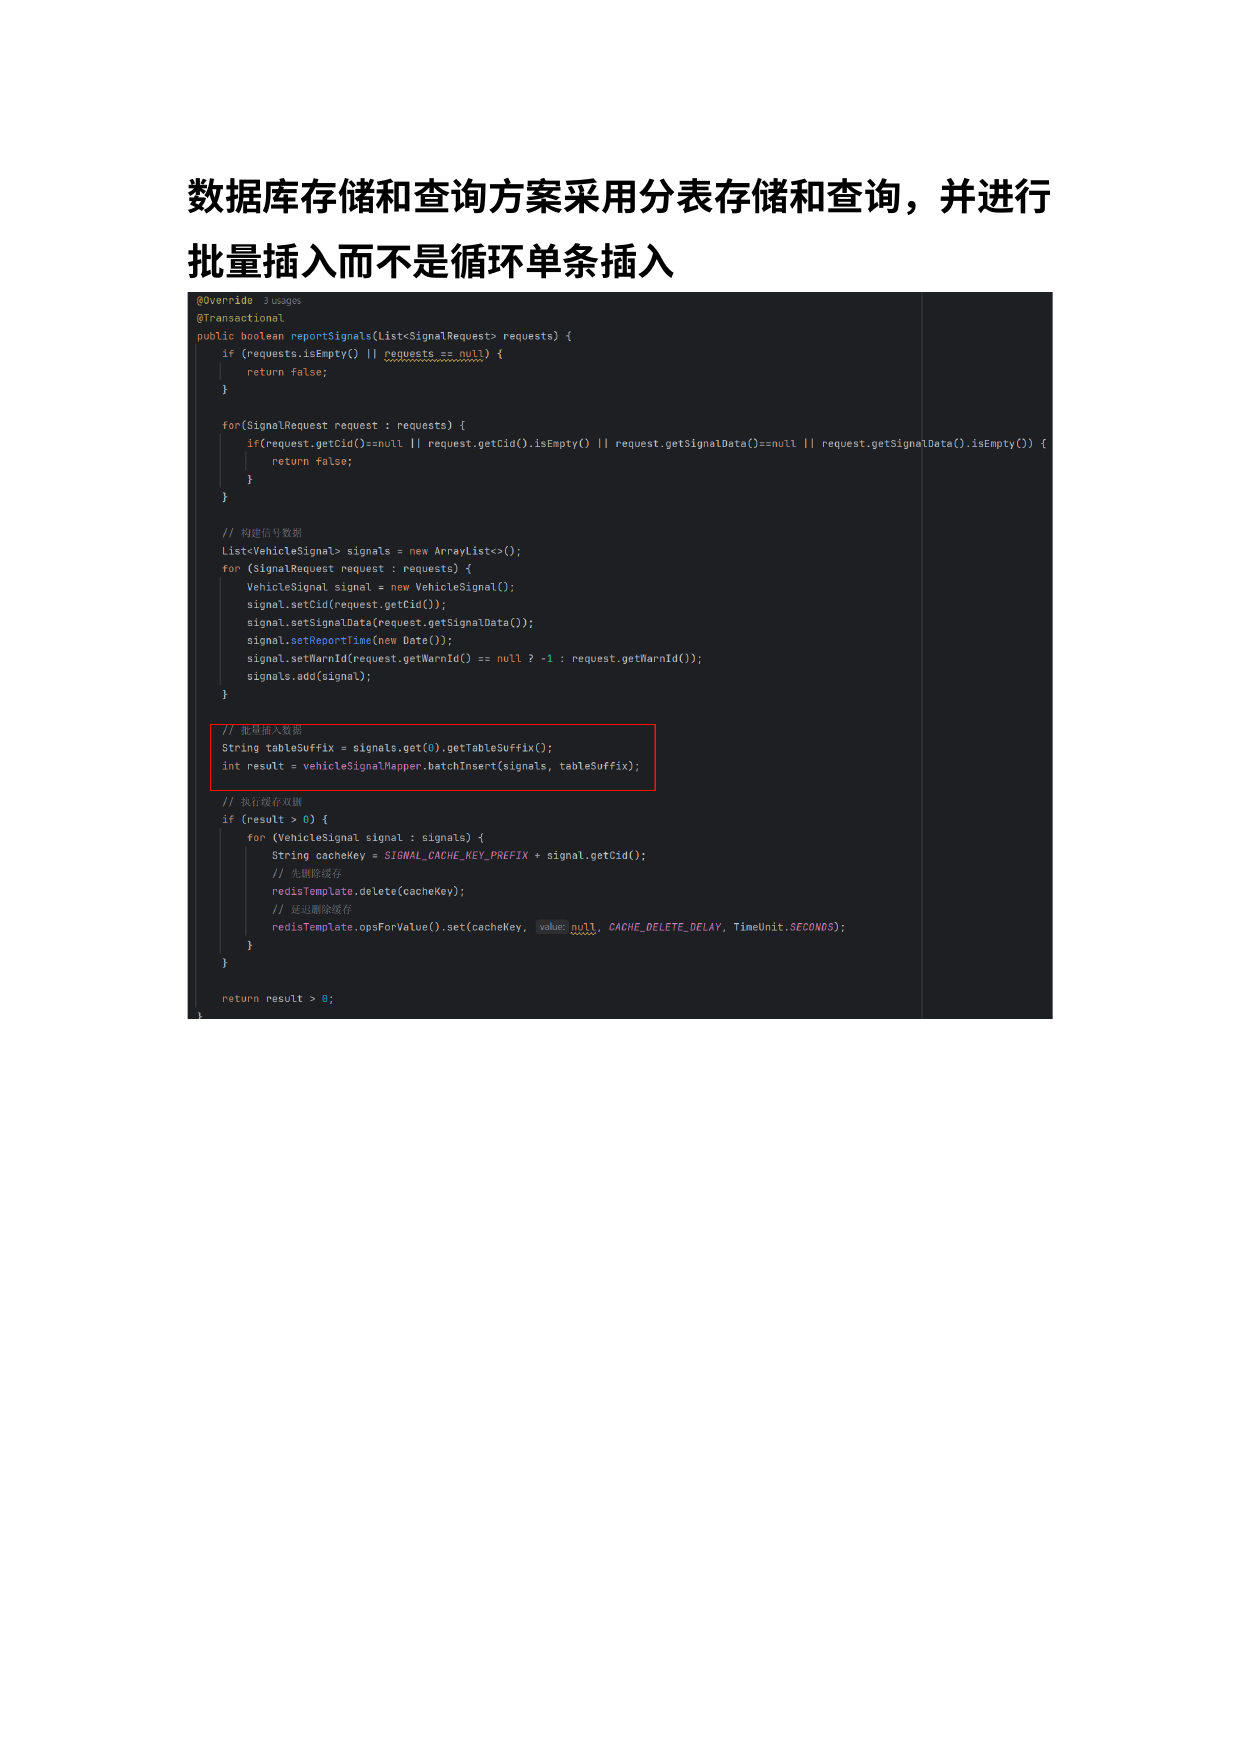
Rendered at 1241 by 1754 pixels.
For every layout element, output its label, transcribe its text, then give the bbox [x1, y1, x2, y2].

text 数据库存储和查询方案采用分表存储和查询，并进行批量插入而不是循环单条插入 [187, 162, 1053, 292]
picture [187, 292, 1053, 1019]
